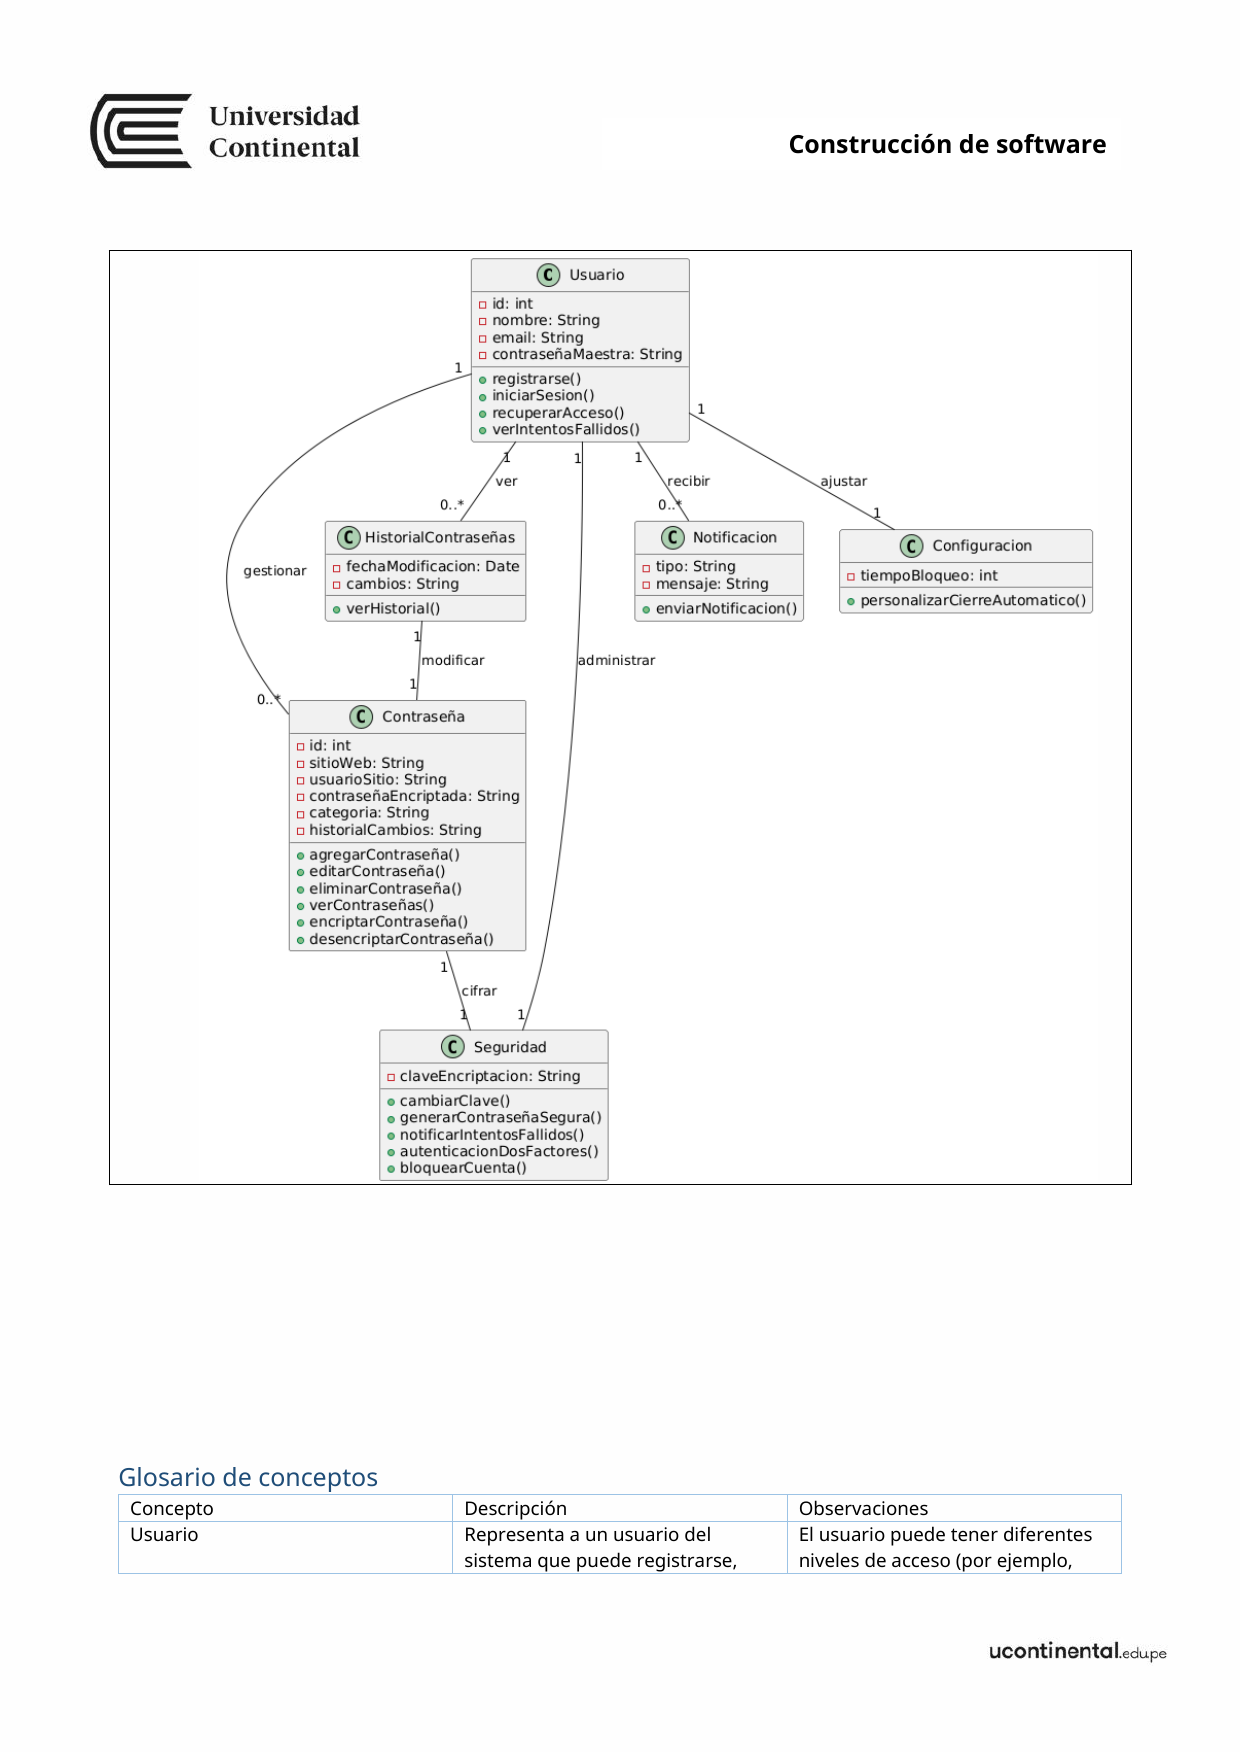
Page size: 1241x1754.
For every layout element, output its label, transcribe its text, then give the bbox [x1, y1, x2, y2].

table_cell Usuario [119, 1522, 452, 1573]
subtitle Glosario de conceptos [118, 1460, 1123, 1494]
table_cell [453, 1522, 787, 1573]
table_header Observaciones [788, 1495, 1121, 1521]
table_header Concepto [119, 1495, 452, 1521]
picture [0, 0, 1241, 1752]
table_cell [788, 1522, 1121, 1573]
table_header Descripción [453, 1495, 787, 1521]
